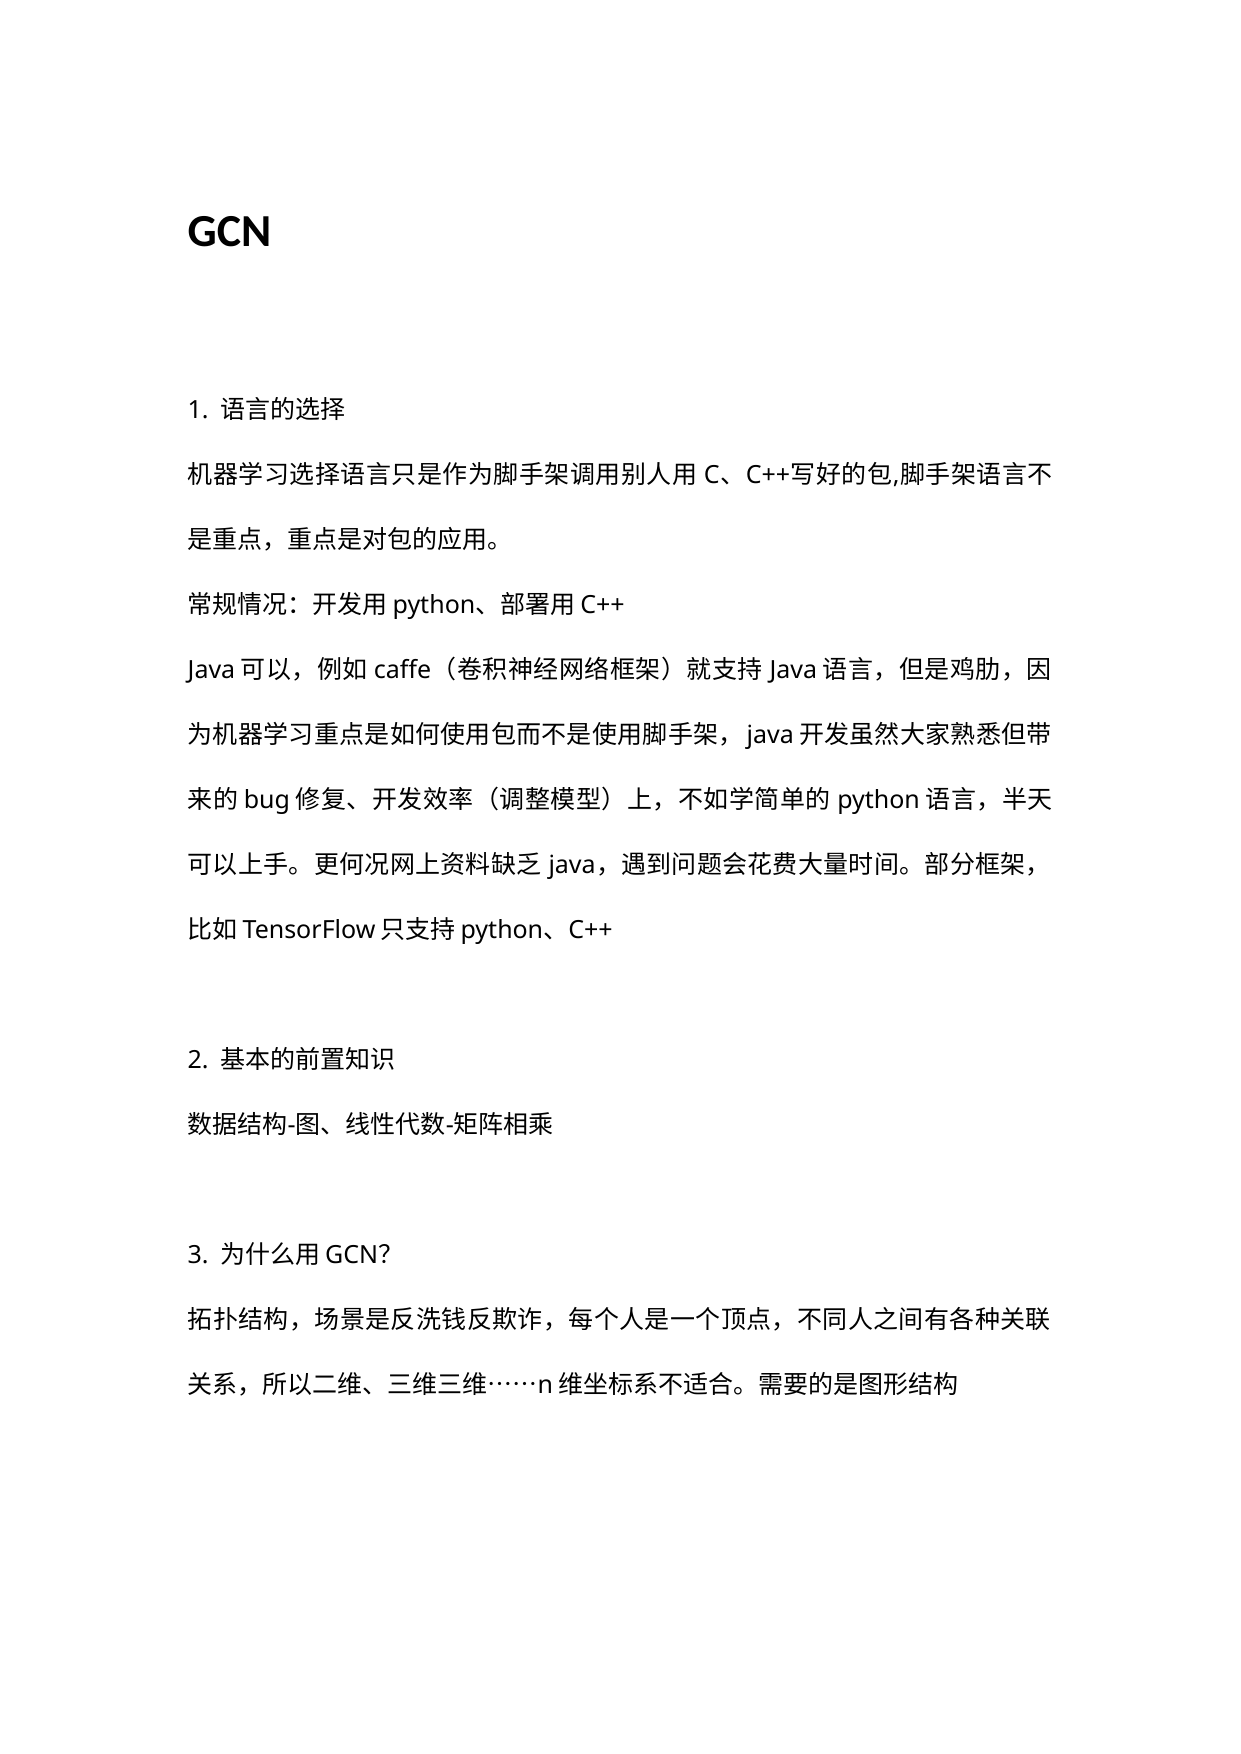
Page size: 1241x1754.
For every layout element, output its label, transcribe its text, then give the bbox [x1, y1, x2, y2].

list 为什么用GCN？ [187, 1220, 1053, 1285]
list 常规情况：开发用python、部署用C++ [187, 570, 1053, 635]
list 语言的选择 [187, 375, 1053, 440]
subtitle GCN [187, 197, 1053, 262]
list 数据结构-图、线性代数-矩阵相乘 [187, 1090, 1053, 1155]
list 基本的前置知识 [187, 1025, 1053, 1090]
list 机器学习选择语言只是作为脚手架调用别人用C、C++写好的包,脚手架语言不是重点，重点是对包的应用。 [187, 440, 1053, 570]
list Java可以，例如caffe（卷积神经网络框架）就支持Java语言，但是鸡肋，因为机器学习重点是如何使用包而不是使用脚手架，java开发虽然大家熟悉但带来的bug修复、开发效率（调整模型）上，不如学简单的python语言，半天可以上手。更何况网上资料缺乏java，遇到问题会花费大量时间。部分框架，比如TensorFlow只支持python、C++ [187, 635, 1053, 960]
list 拓扑结构，场景是反洗钱反欺诈，每个人是一个顶点，不同人之间有各种关联关系，所以二维、三维三维……n维坐标系不适合。需要的是图形结构 [187, 1285, 1053, 1415]
